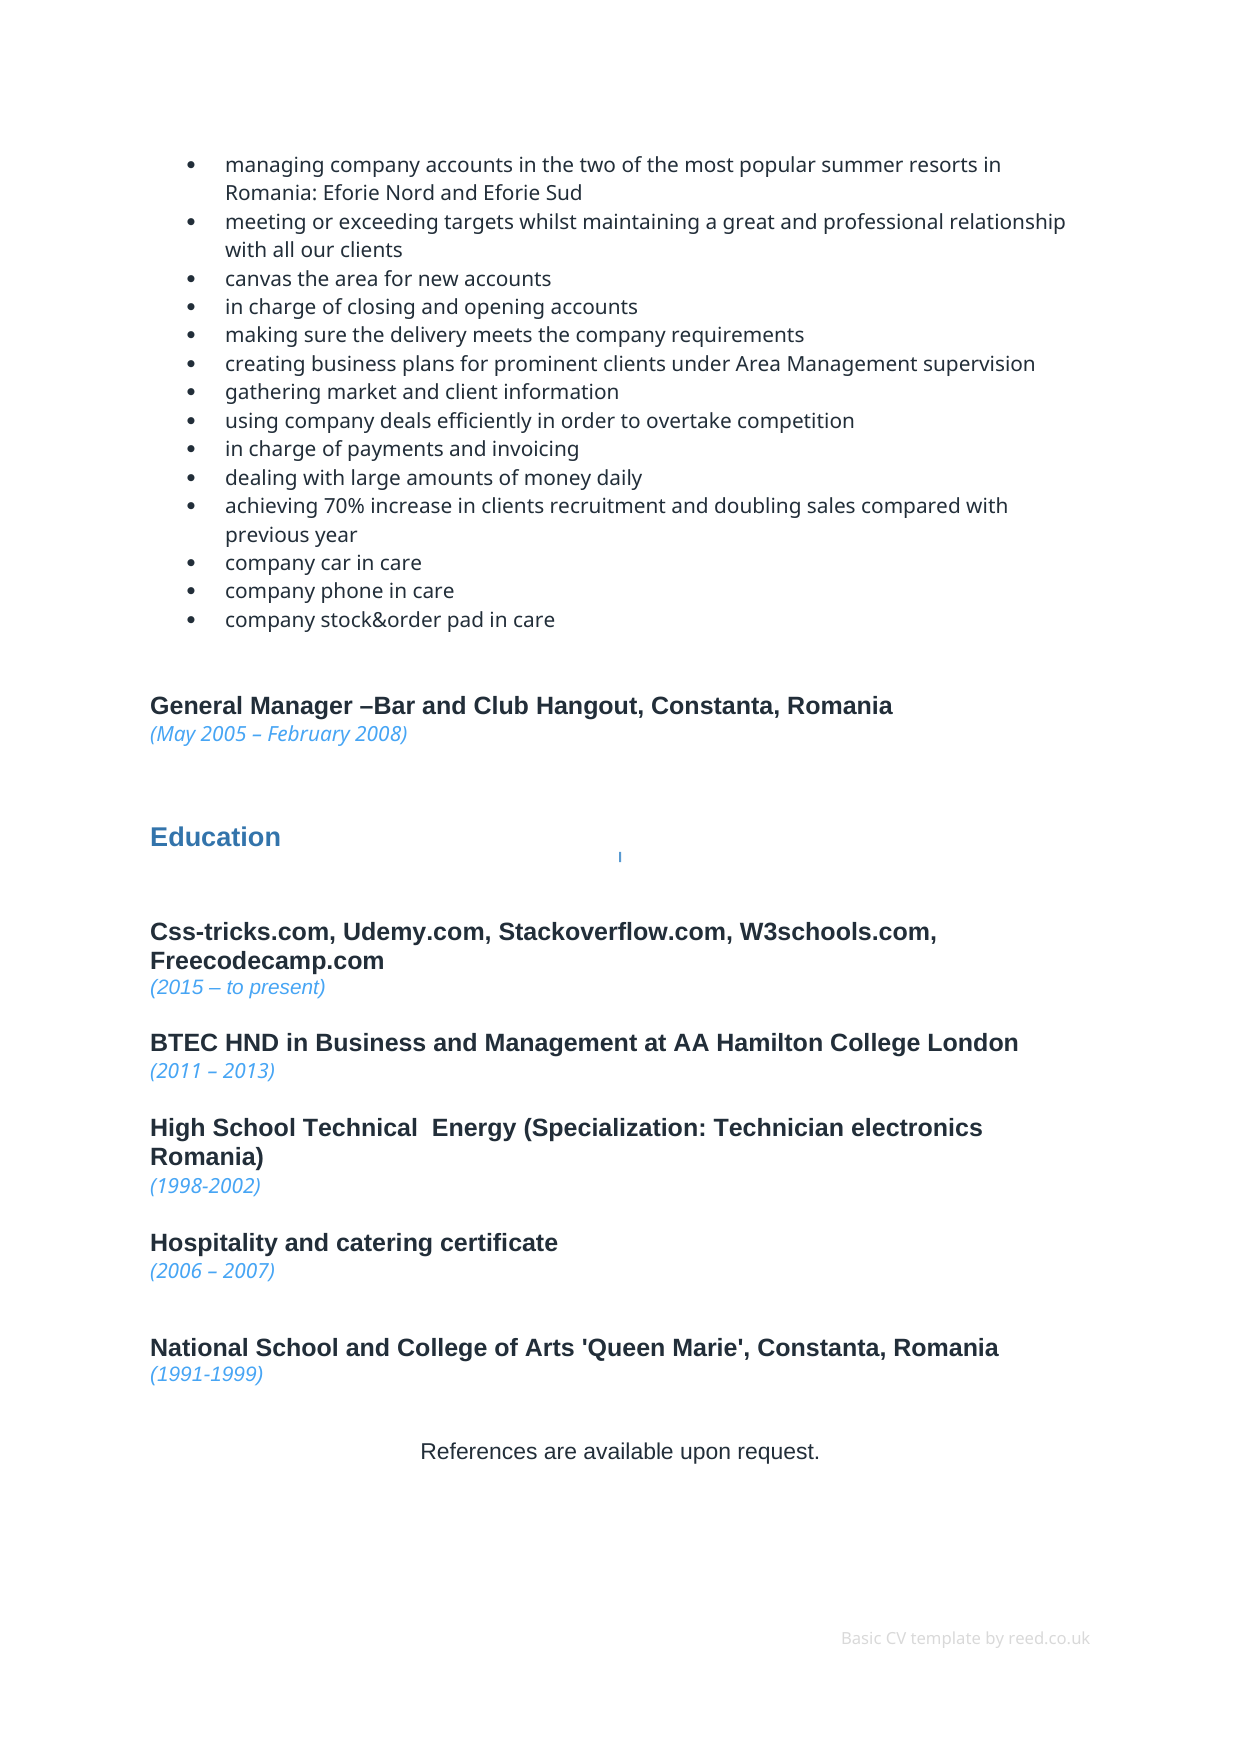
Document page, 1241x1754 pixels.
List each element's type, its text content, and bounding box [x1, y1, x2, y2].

list company stock&order pad in care [187, 605, 1090, 633]
text BTEC HND in Business and Management at AA Hamilton College London [150, 1027, 1090, 1056]
text General Manager –Bar and Club Hangout, Constanta, Romania [150, 691, 1090, 719]
list making sure the delivery meets the company requirements [187, 321, 1090, 349]
list achieving 70% increase in clients recruitment and doubling sales compared with previous year [187, 491, 1090, 548]
list gathering market and client information [187, 377, 1090, 406]
list Hospitality and catering certificate [150, 1228, 1090, 1257]
list High School Technical Energy (Specialization: Technician electronics Romania) [150, 1113, 1090, 1171]
list company car in care [187, 548, 1090, 577]
list company phone in care [187, 577, 1090, 605]
list National School and College of Arts 'Queen Marie', Constanta, Romania [150, 1333, 1090, 1362]
list canvas the area for new accounts [187, 264, 1090, 292]
text (1991-1999) [150, 1362, 1090, 1386]
list dealing with large amounts of money daily [187, 463, 1090, 491]
title Education [150, 821, 1090, 852]
list using company deals efficiently in order to overtake competition [187, 406, 1090, 434]
list in charge of closing and opening accounts [187, 292, 1090, 321]
text Css-tricks.com, Udemy.com, Stackoverflow.com, W3schools.com, Freecodecamp.com [150, 917, 1090, 975]
text (2015 – to present) [150, 975, 1090, 999]
text (2006 – 2007) [150, 1257, 1090, 1285]
text (May 2005 – February 2008) [150, 719, 1090, 748]
text References are available upon request. [150, 1438, 1090, 1464]
list meeting or exceeding targets whilst maintaining a great and professional relationship with all our clients [187, 207, 1090, 264]
text (2011 – 2013) [150, 1056, 1090, 1085]
list creating business plans for prominent clients under Area Management supervision [187, 349, 1090, 377]
list managing company accounts in the two of the most popular summer resorts in Romania: Eforie Nord and Eforie Sud [187, 150, 1090, 207]
list in charge of payments and invoicing [187, 434, 1090, 463]
text (1998-2002) [150, 1171, 1090, 1199]
